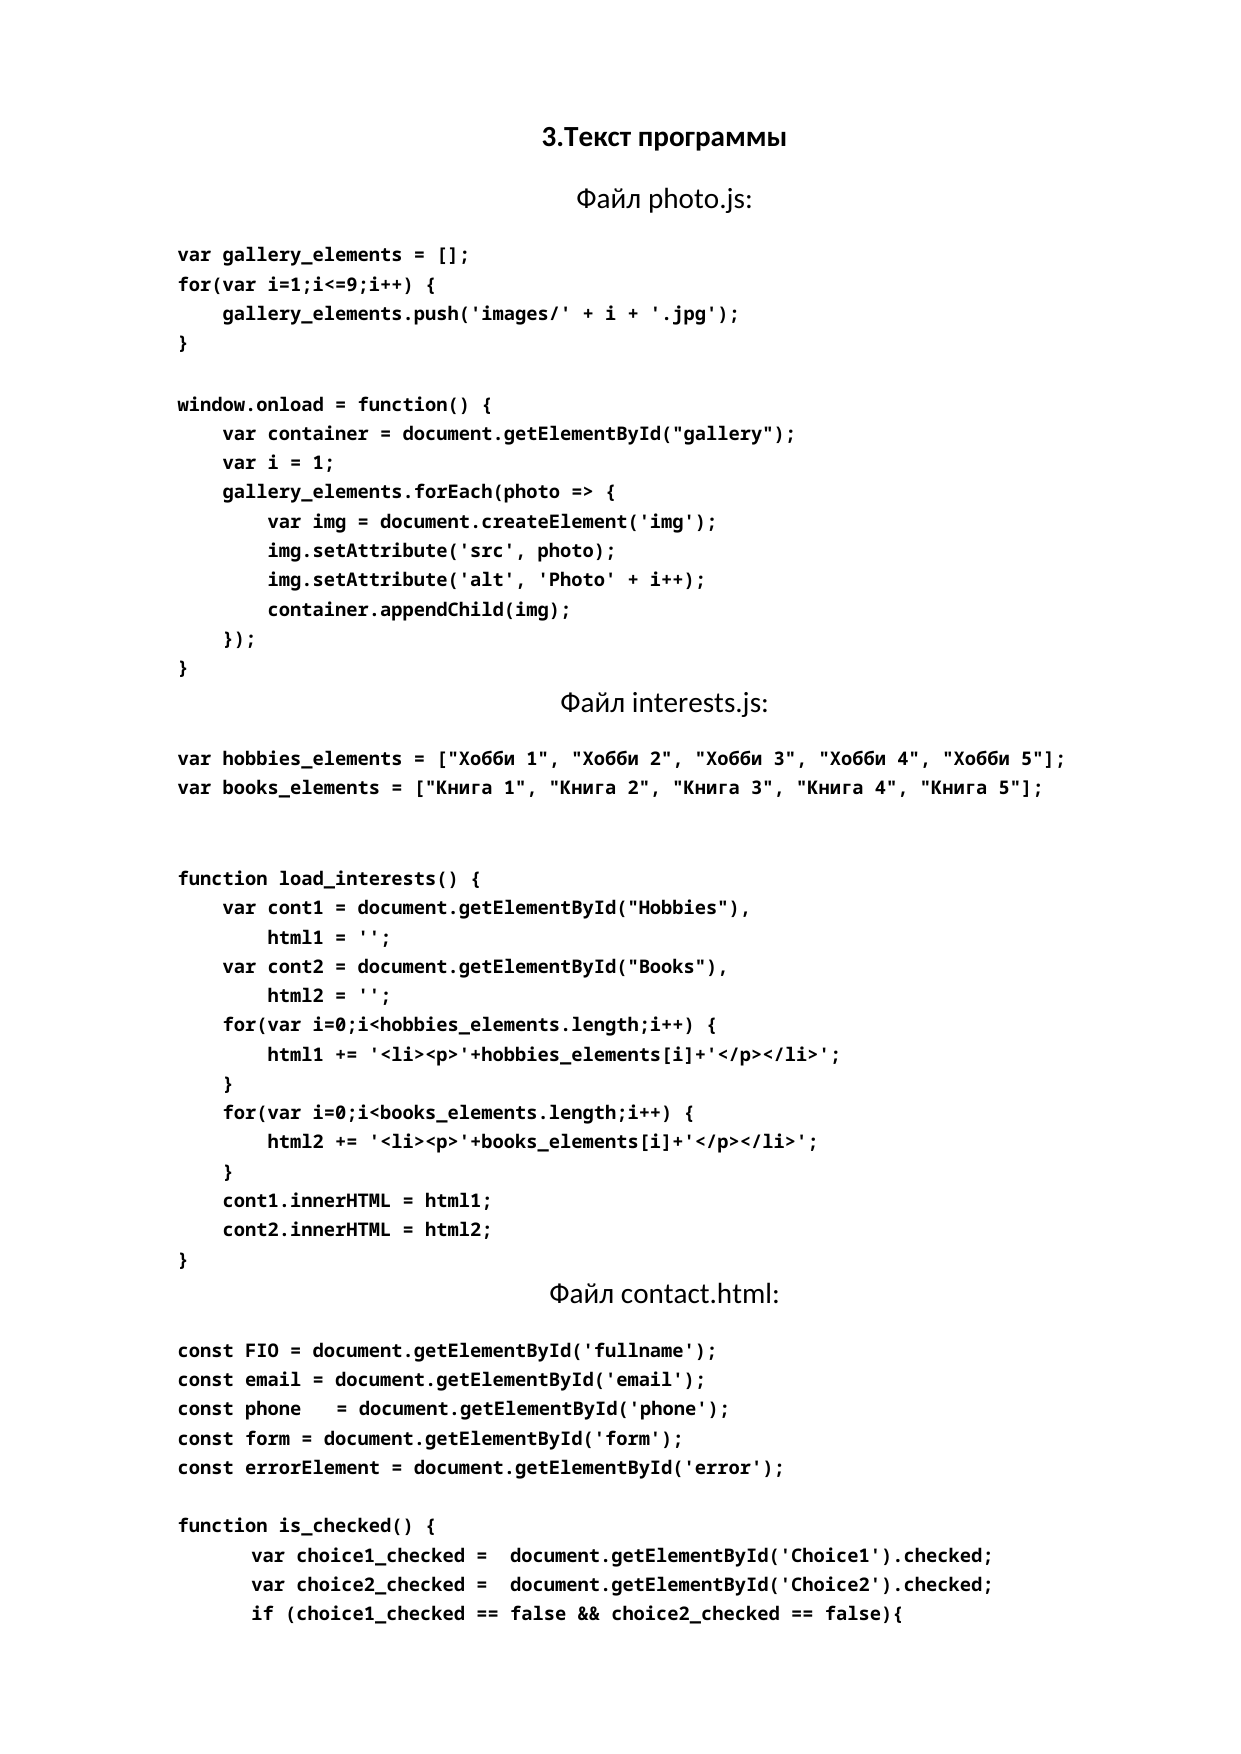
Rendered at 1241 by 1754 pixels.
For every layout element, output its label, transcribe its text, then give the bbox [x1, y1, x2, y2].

text html2 = ''; [177, 982, 1152, 1008]
text }); [177, 625, 1152, 651]
text var cont1 = document.getElementById("Hobbies"), [177, 895, 1152, 920]
text const email = document.getElementById('email'); [177, 1366, 1152, 1392]
text function is_checked() { [177, 1513, 1152, 1538]
text Файл photo.js: [177, 180, 1152, 216]
text var img = document.createElement('img'); [177, 508, 1152, 533]
text var hobbies_elements = ["Хобби 1", "Хобби 2", "Хобби 3", "Хобби 4", "Хобби 5"]; [177, 745, 1152, 771]
text var gallery_elements = []; [177, 242, 1152, 267]
text var cont2 = document.getElementById("Books"), [177, 953, 1152, 979]
text var choice2_checked = document.getElementById('Choice2').checked; [177, 1571, 1152, 1597]
text } [177, 1070, 1152, 1096]
text Файл contact.html: [177, 1275, 1152, 1311]
text window.onload = function() { [177, 391, 1152, 416]
text } [177, 654, 1152, 680]
text img.setAttribute('alt', 'Photo' + i++); [177, 567, 1152, 592]
text const FIO = document.getElementById('fullname'); [177, 1337, 1152, 1362]
text } [177, 1246, 1152, 1271]
text if (choice1_checked == false && choice2_checked == false){ [177, 1600, 1152, 1626]
text cont2.innerHTML = html2; [177, 1217, 1152, 1242]
text gallery_elements.forEach(photo => { [177, 479, 1152, 504]
text } [177, 1158, 1152, 1184]
text const errorElement = document.getElementById('error'); [177, 1454, 1152, 1479]
text var books_elements = ["Книга 1", "Книга 2", "Книга 3", "Книга 4", "Книга 5"]; [177, 775, 1152, 800]
text cont1.innerHTML = html1; [177, 1187, 1152, 1213]
text container.appendChild(img); [177, 596, 1152, 621]
text html1 += '<li><p>'+hobbies_elements[i]+'</p></li>'; [177, 1041, 1152, 1067]
text for(var i=1;i<=9;i++) { [177, 271, 1152, 296]
text html1 = ''; [177, 924, 1152, 949]
text 3.Текст программы [177, 118, 1152, 154]
text var container = document.getElementById("gallery"); [177, 420, 1152, 446]
text for(var i=0;i<hobbies_elements.length;i++) { [177, 1012, 1152, 1037]
text var i = 1; [177, 449, 1152, 475]
text var choice1_checked = document.getElementById('Choice1').checked; [177, 1542, 1152, 1567]
text function load_interests() { [177, 865, 1152, 891]
text for(var i=0;i<books_elements.length;i++) { [177, 1099, 1152, 1125]
text const form = document.getElementById('form'); [177, 1425, 1152, 1450]
text html2 += '<li><p>'+books_elements[i]+'</p></li>'; [177, 1129, 1152, 1154]
text img.setAttribute('src', photo); [177, 537, 1152, 563]
text Файл interests.js: [177, 684, 1152, 719]
text gallery_elements.push('images/' + i + '.jpg'); [177, 300, 1152, 326]
text } [177, 329, 1152, 355]
text const phone = document.getElementById('phone'); [177, 1396, 1152, 1421]
